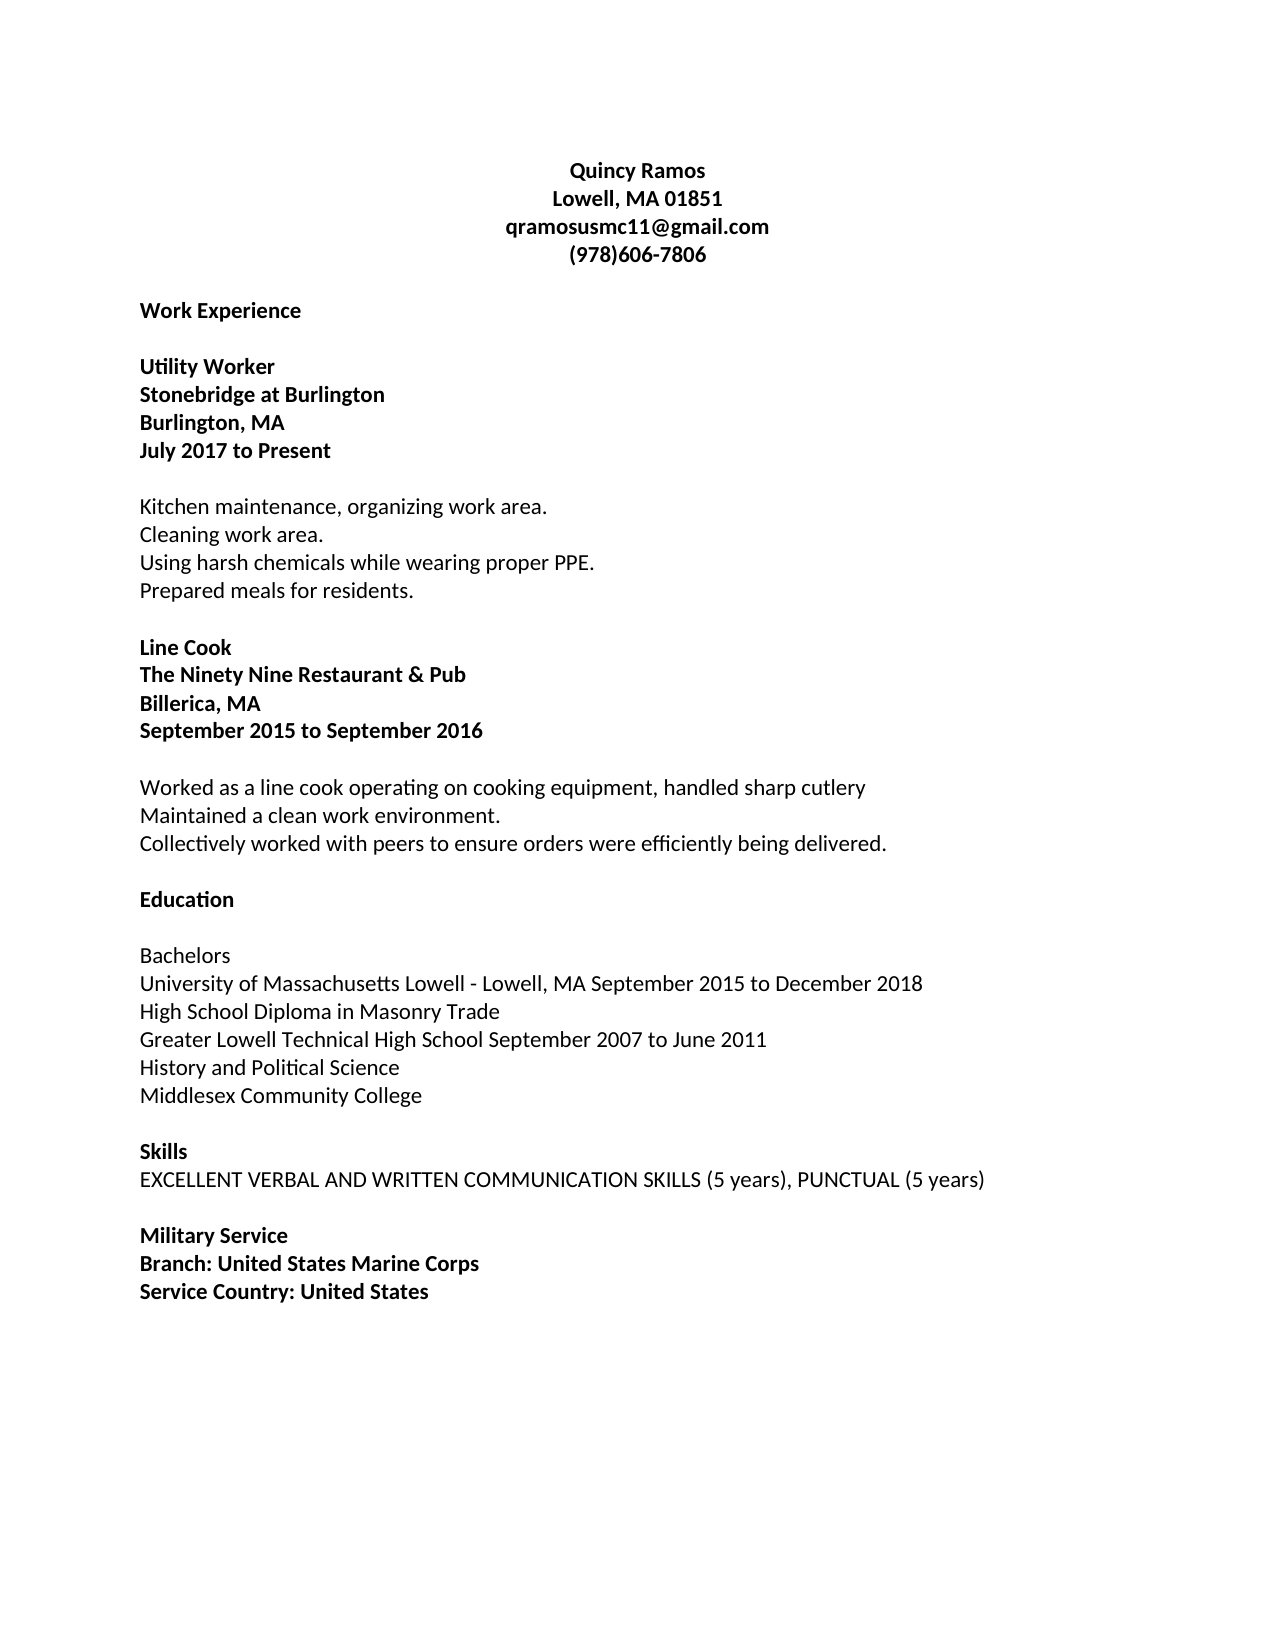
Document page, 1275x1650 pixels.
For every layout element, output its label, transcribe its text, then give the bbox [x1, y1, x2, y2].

text Education [139, 885, 1135, 913]
text Worked as a line cook operating on cooking equipment, handled sharp cutlery [139, 773, 1135, 801]
text Prepared meals for residents. [139, 577, 1135, 604]
text Using harsh chemicals while wearing proper PPE. [139, 548, 1135, 577]
text qramosusmc11@gmail.com [139, 212, 1135, 240]
text Kitchen maintenance, organizing work area. [139, 492, 1135, 521]
text Burlington, MA [139, 408, 1135, 436]
text Line Cook [139, 633, 1135, 661]
text Maintained a clean work environment. [139, 801, 1135, 829]
text Middlesex Community College [139, 1081, 1135, 1109]
text Quincy Ramos [139, 156, 1135, 184]
text Cleaning work area. [139, 521, 1135, 548]
text Service Country: United States [139, 1277, 1135, 1305]
text Billerica, MA [139, 689, 1135, 717]
text Work Experience [139, 296, 1135, 324]
text September 2015 to September 2016 [139, 717, 1135, 745]
text (978)606-7806 [139, 240, 1135, 268]
text History and Political Science [139, 1053, 1135, 1081]
text Military Service [139, 1221, 1135, 1249]
text EXCELLENT VERBAL AND WRITTEN COMMUNICATION SKILLS (5 years), PUNCTUAL (5 years) [139, 1165, 1135, 1193]
text Lowell, MA 01851 [139, 184, 1135, 212]
text The Ninety Nine Restaurant & Pub [139, 661, 1135, 689]
text July 2017 to Present [139, 436, 1135, 464]
text Utility Worker [139, 352, 1135, 380]
text Skills [139, 1137, 1135, 1165]
text Branch: United States Marine Corps [139, 1249, 1135, 1277]
text Stonebridge at Burlington [139, 380, 1135, 408]
text Collectively worked with peers to ensure orders were efficiently being delivered. [139, 829, 1135, 857]
text Bachelors [139, 941, 1135, 969]
text Greater Lowell Technical High School September 2007 to June 2011 [139, 1025, 1135, 1053]
text High School Diploma in Masonry Trade [139, 997, 1135, 1025]
text University of Massachusetts Lowell - Lowell, MA September 2015 to December 2018 [139, 969, 1135, 997]
